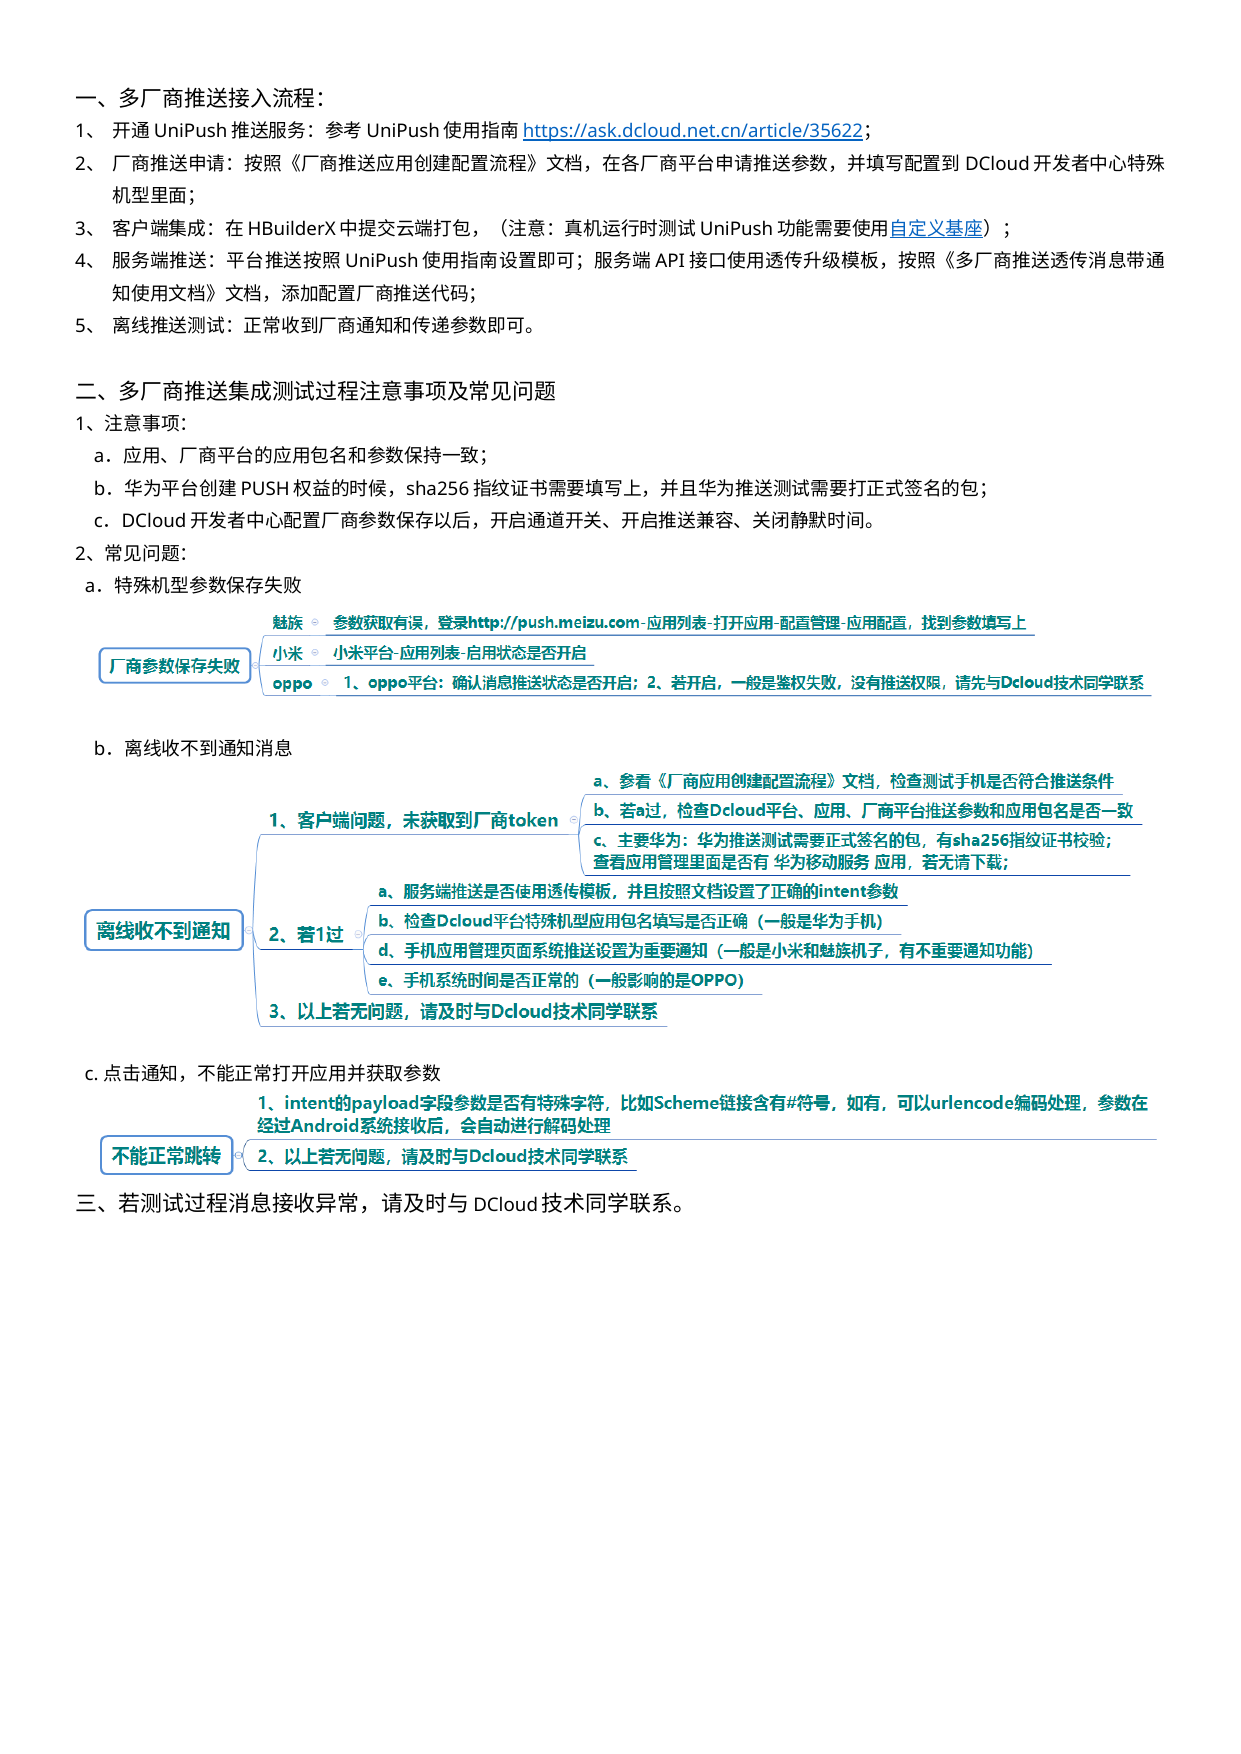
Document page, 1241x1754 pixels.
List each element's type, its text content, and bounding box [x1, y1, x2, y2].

picture [75, 763, 1166, 1035]
text 三、若测试过程消息接收异常，请及时与DCloud技术同学联系。 [75, 1186, 1165, 1218]
list 离线推送测试：正常收到厂商通知和传递参数即可。 [75, 308, 1165, 341]
list 服务端推送：平台推送按照UniPush使用指南设置即可；服务端API接口使用透传升级模板，按照《多厂商推送透传消息带通知使用文档》文档，添加配置厂商推送代码； [75, 243, 1165, 308]
text 1、注意事项： [75, 406, 1165, 438]
list 厂商推送申请：按照《厂商推送应用创建配置流程》文档，在各厂商平台申请推送参数，并填写配置到DCloud开发者中心特殊机型里面； [75, 146, 1165, 211]
list 开通UniPush推送服务：参考UniPush使用指南 https://ask.dcloud.net.cn/article/35622； [75, 113, 1165, 146]
text 二、多厂商推送集成测试过程注意事项及常见问题 [75, 373, 1165, 406]
text c. 点击通知，不能正常打开应用并获取参数 [75, 1056, 1165, 1088]
list 客户端集成：在HBuilderX中提交云端打包，（注意：真机运行时测试UniPush功能需要使用自定义基座）； [75, 211, 1165, 243]
text 2、常见问题： [75, 536, 1165, 568]
picture [75, 600, 1166, 714]
text 一、多厂商推送接入流程： [75, 81, 1165, 113]
text a．应用、厂商平台的应用包名和参数保持一致； [75, 438, 1165, 471]
text b．华为平台创建PUSH权益的时候，sha256指纹证书需要填写上，并且华为推送测试需要打正式签名的包； [75, 471, 1165, 503]
text a．特殊机型参数保存失败 [75, 568, 1165, 600]
picture [86, 1088, 1177, 1178]
text b．离线收不到通知消息 [75, 731, 1165, 763]
text c．DCloud开发者中心配置厂商参数保存以后，开启通道开关、开启推送兼容、关闭静默时间。 [75, 503, 1165, 536]
